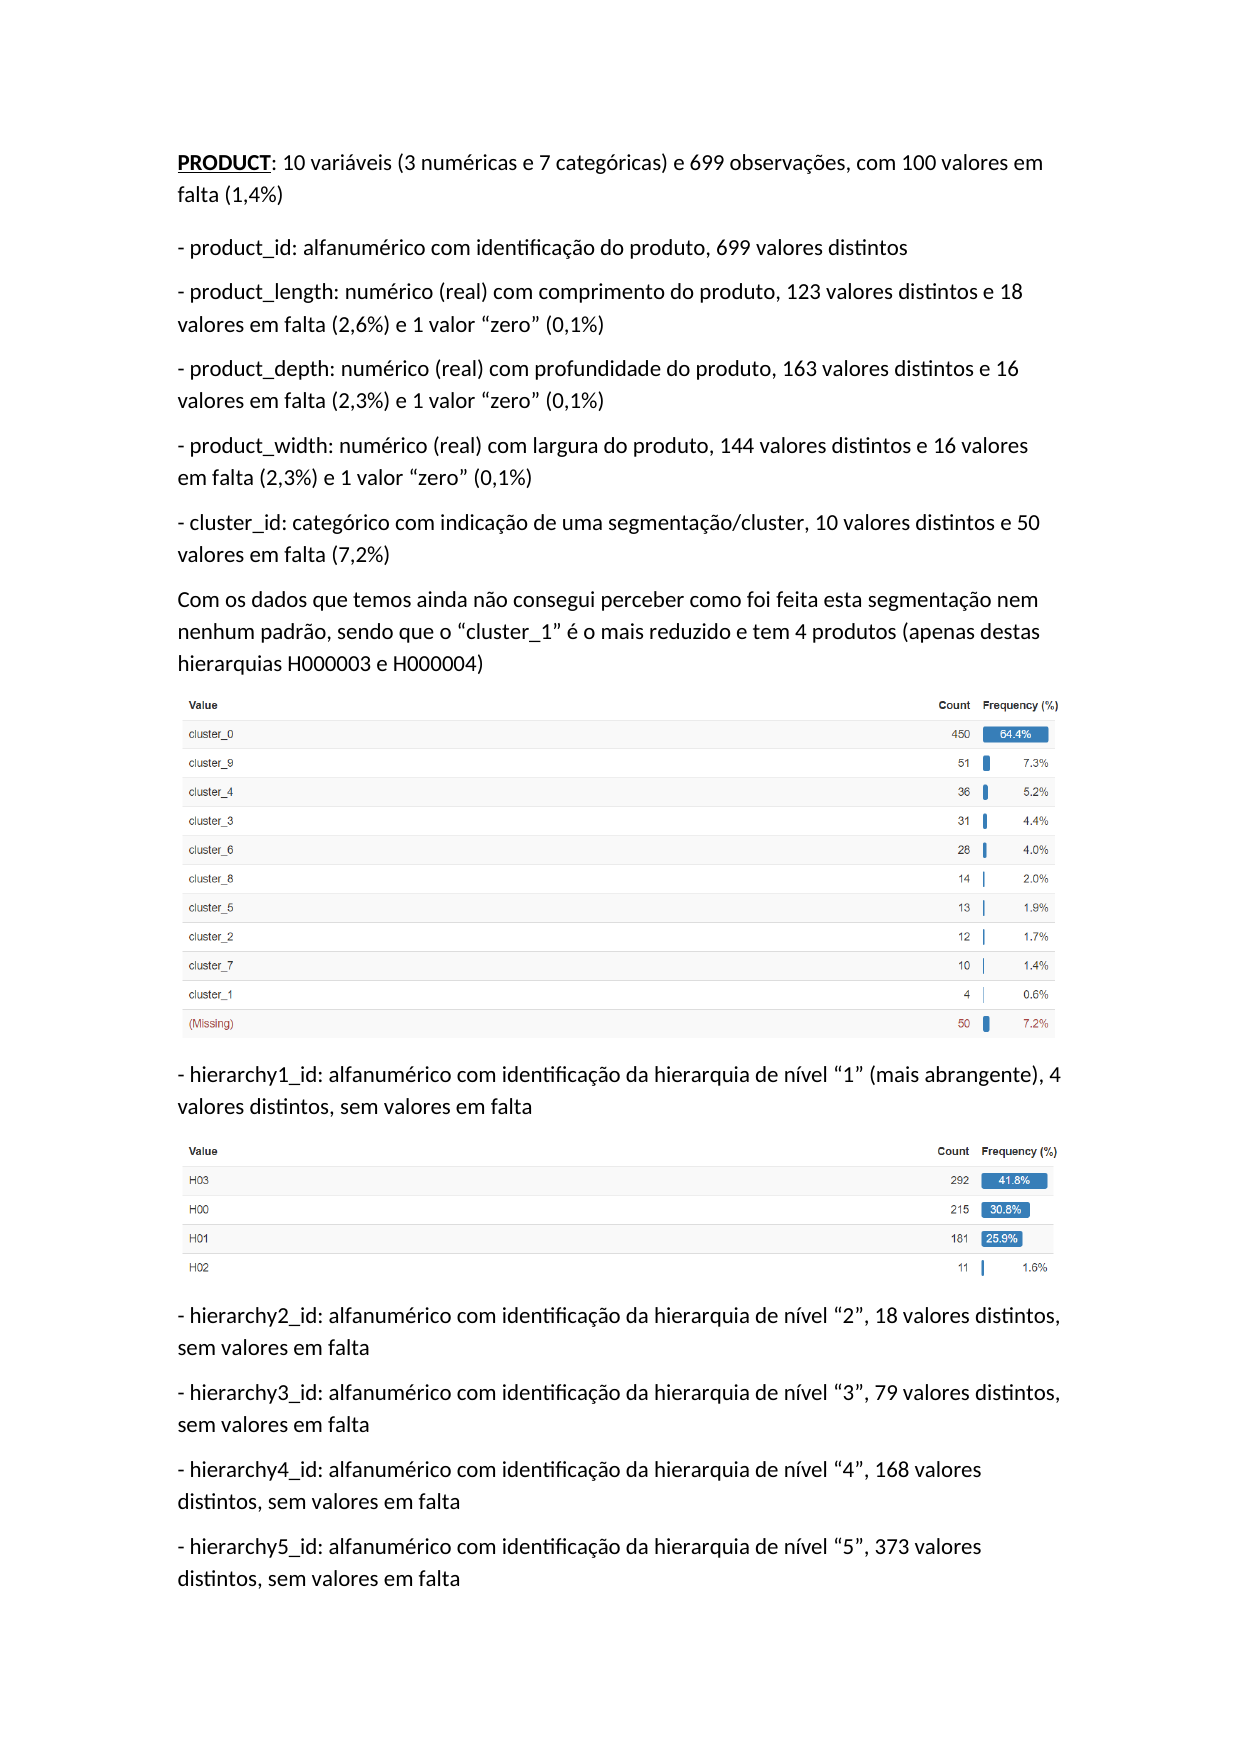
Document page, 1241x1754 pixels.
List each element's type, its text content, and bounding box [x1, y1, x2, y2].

text Com os dados que temos ainda não consegui perceber como foi feita esta segmentação nem nenhum padrão, sendo que o “cluster_1” é o mais reduzido e tem 4 produtos (apenas destas hierarquias H000003 e H000004) [177, 585, 1063, 677]
text PRODUCT: 10 variáveis (3 numéricas e 7 categóricas) e 699 observações, com 100 valores em falta (1,4%) [177, 148, 1063, 208]
text - product_length: numérico (real) com comprimento do produto, 123 valores distintos e 18 valores em falta (2,6%) e 1 valor “zero” (0,1%) [177, 277, 1063, 338]
text - product_width: numérico (real) com largura do produto, 144 valores distintos e 16 valores em falta (2,3%) e 1 valor “zero” (0,1%) [177, 431, 1063, 491]
text - hierarchy2_id: alfanumérico com identificação da hierarquia de nível “2”, 18 valores distintos, sem valores em falta [177, 1301, 1063, 1362]
picture [177, 1137, 1063, 1285]
text - product_depth: numérico (real) com profundidade do produto, 163 valores distintos e 16 valores em falta (2,3%) e 1 valor “zero” (0,1%) [177, 354, 1063, 414]
text - hierarchy1_id: alfanumérico com identificação da hierarquia de nível “1” (mais abrangente), 4 valores distintos, sem valores em falta [177, 1060, 1063, 1120]
text - hierarchy5_id: alfanumérico com identificação da hierarquia de nível “5”, 373 valores distintos, sem valores em falta [177, 1532, 1063, 1592]
text - cluster_id: categórico com indicação de uma segmentação/cluster, 10 valores distintos e 50 valores em falta (7,2%) [177, 508, 1063, 568]
text - hierarchy4_id: alfanumérico com identificação da hierarquia de nível “4”, 168 valores distintos, sem valores em falta [177, 1455, 1063, 1515]
picture [177, 694, 1063, 1044]
text - product_id: alfanumérico com identificação do produto, 699 valores distintos [177, 233, 1063, 261]
text - hierarchy3_id: alfanumérico com identificação da hierarquia de nível “3”, 79 valores distintos, sem valores em falta [177, 1378, 1063, 1438]
